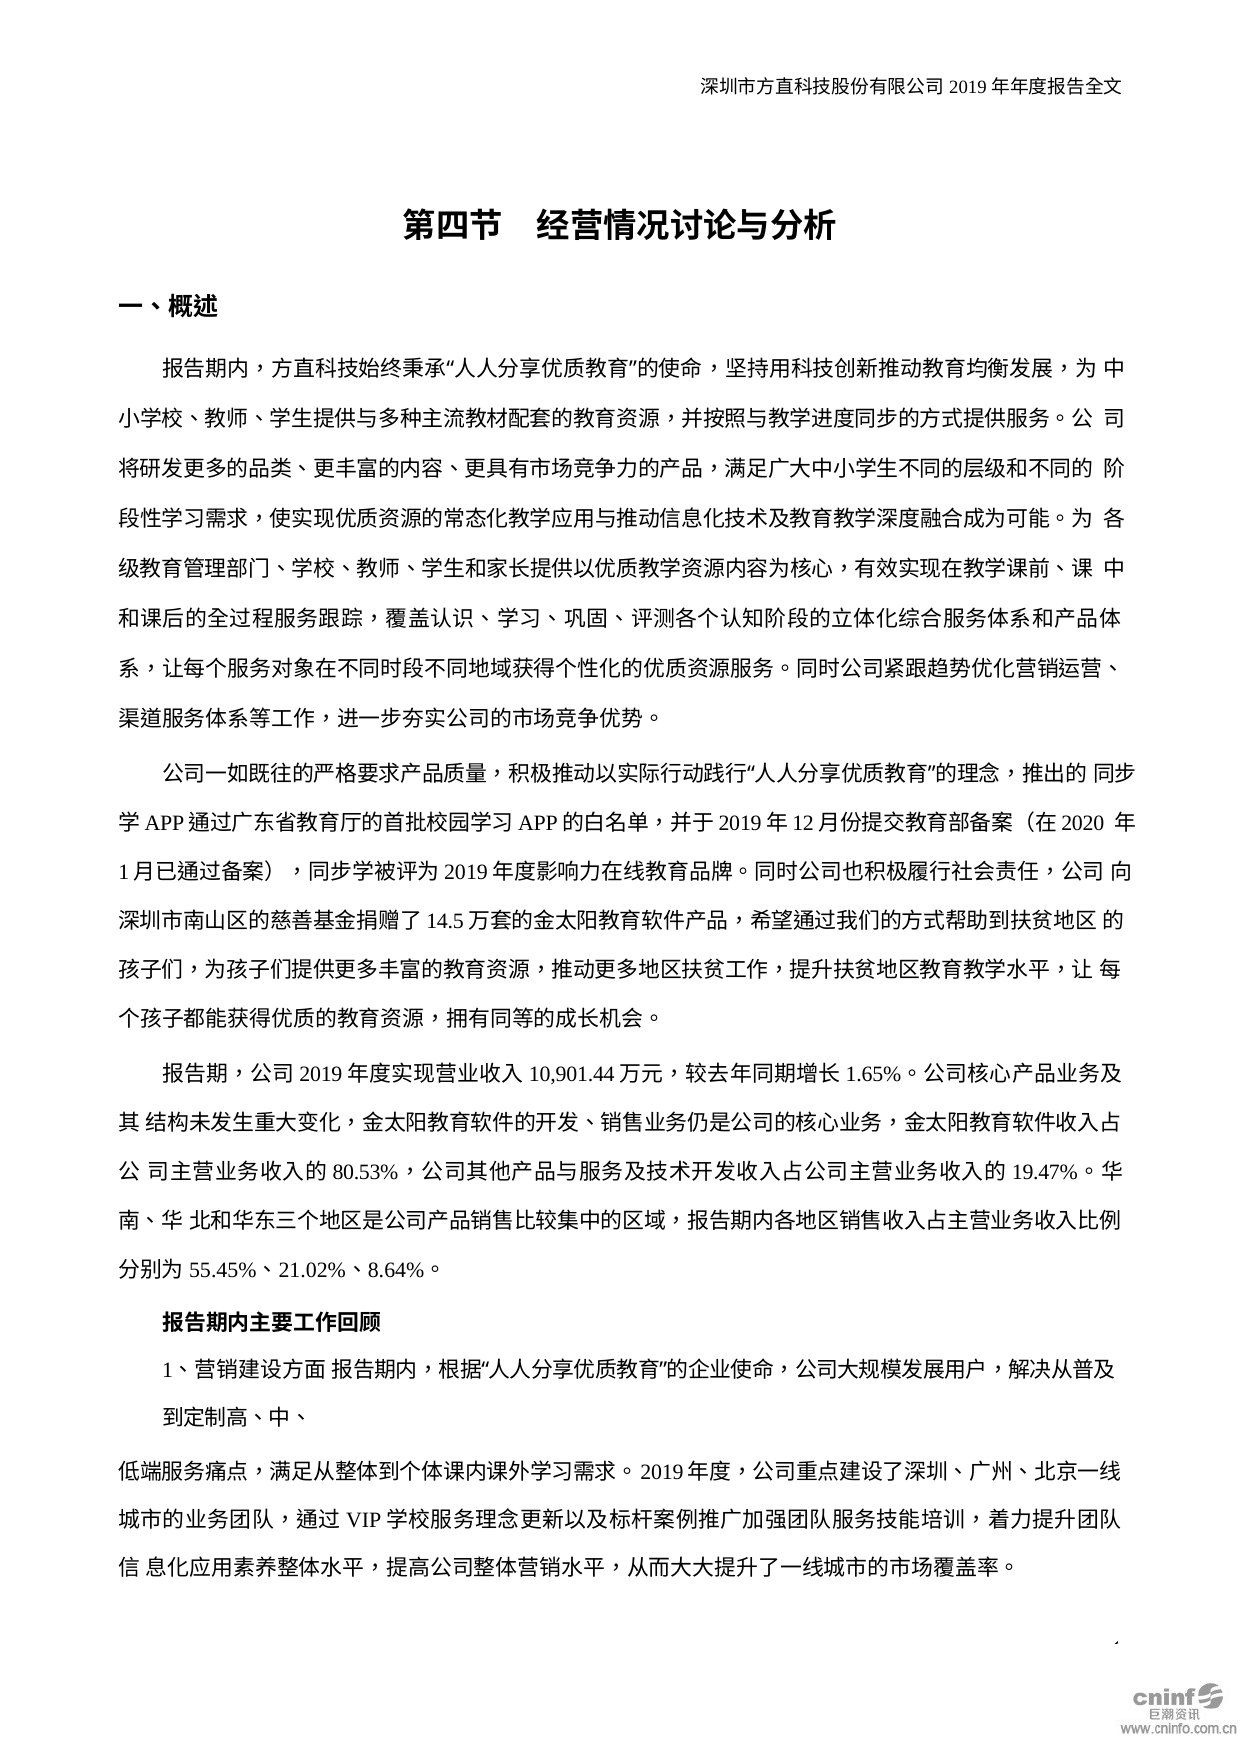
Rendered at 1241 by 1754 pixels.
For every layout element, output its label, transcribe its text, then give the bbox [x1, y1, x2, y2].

text 报告期，公司2019年度实现营业收入10,901.44万元，较去年同期增长1.65%。公司核心产品业务及其 结构未发生重大变化，金太阳教育软件的开发、销售业务仍是公司的核心业务，金太阳教育软件收入占公 司主营业务收入的80.53%，公司其他产品与服务及技术开发收入占公司主营业务收入的19.47%。华南、华 北和华东三个地区是公司产品销售比较集中的区域，报告期内各地区销售收入占主营业务收入比例分别为 55.45%、21.02%、8.64%。 [118, 1058, 1123, 1284]
subtitle 第四节 经营情况讨论与分析 [403, 200, 1137, 247]
text 报告期内，方直科技始终秉承“人人分享优质教育”的使命，坚持用科技创新推动教育均衡发展，为 中小学校、教师、学生提供与多种主流教材配套的教育资源，并按照与教学进度同步的方式提供服务。公 司将研发更多的品类、更丰富的内容、更具有市场竞争力的产品，满足广大中小学生不同的层级和不同的 阶段性学习需求，使实现优质资源的常态化教学应用与推动信息化技术及教育教学深度融合成为可能。为 各级教育管理部门、学校、教师、学生和家长提供以优质教学资源内容为核心，有效实现在教学课前、课 中和课后的全过程服务跟踪，覆盖认识、学习、巩固、评测各个认知阶段的立体化综合服务体系和产品体 系，让每个服务对象在不同时段不同地域获得个性化的优质资源服务。同时公司紧跟趋势优化营销运营、 渠道服务体系等工作，进一步夯实公司的市场竞争优势。 [118, 352, 1125, 732]
text 低端服务痛点，满足从整体到个体课内课外学习需求。2019年度，公司重点建设了深圳、广州、北京一线 城市的业务团队，通过VIP学校服务理念更新以及标杆案例推广加强团队服务技能培训，着力提升团队信 息化应用素养整体水平，提高公司整体营销水平，从而大大提升了一线城市的市场覆盖率。 [118, 1456, 1123, 1581]
text 公司一如既往的严格要求产品质量，积极推动以实际行动践行“人人分享优质教育”的理念，推出的 同步学APP通过广东省教育厅的首批校园学习APP的白名单，并于2019年12月份提交教育部备案（在2020 年1月已通过备案），同步学被评为2019年度影响力在线教育品牌。同时公司也积极履行社会责任，公司 向深圳市南山区的慈善基金捐赠了14.5万套的金太阳教育软件产品，希望通过我们的方式帮助到扶贫地区 的孩子们，为孩子们提供更多丰富的教育资源，推动更多地区扶贫工作，提升扶贫地区教育教学水平，让 每个孩子都能获得优质的教育资源，拥有同等的成长机会。 [118, 757, 1137, 1033]
subtitle 一、概述 [118, 284, 1240, 323]
picture [1115, 1680, 1240, 1737]
subtitle 报告期内主要工作回顾 [162, 1303, 1137, 1337]
text 1、营销建设方面 报告期内，根据“人人分享优质教育”的企业使命，公司大规模发展用户，解决从普及到定制高、中、 [162, 1354, 1137, 1432]
